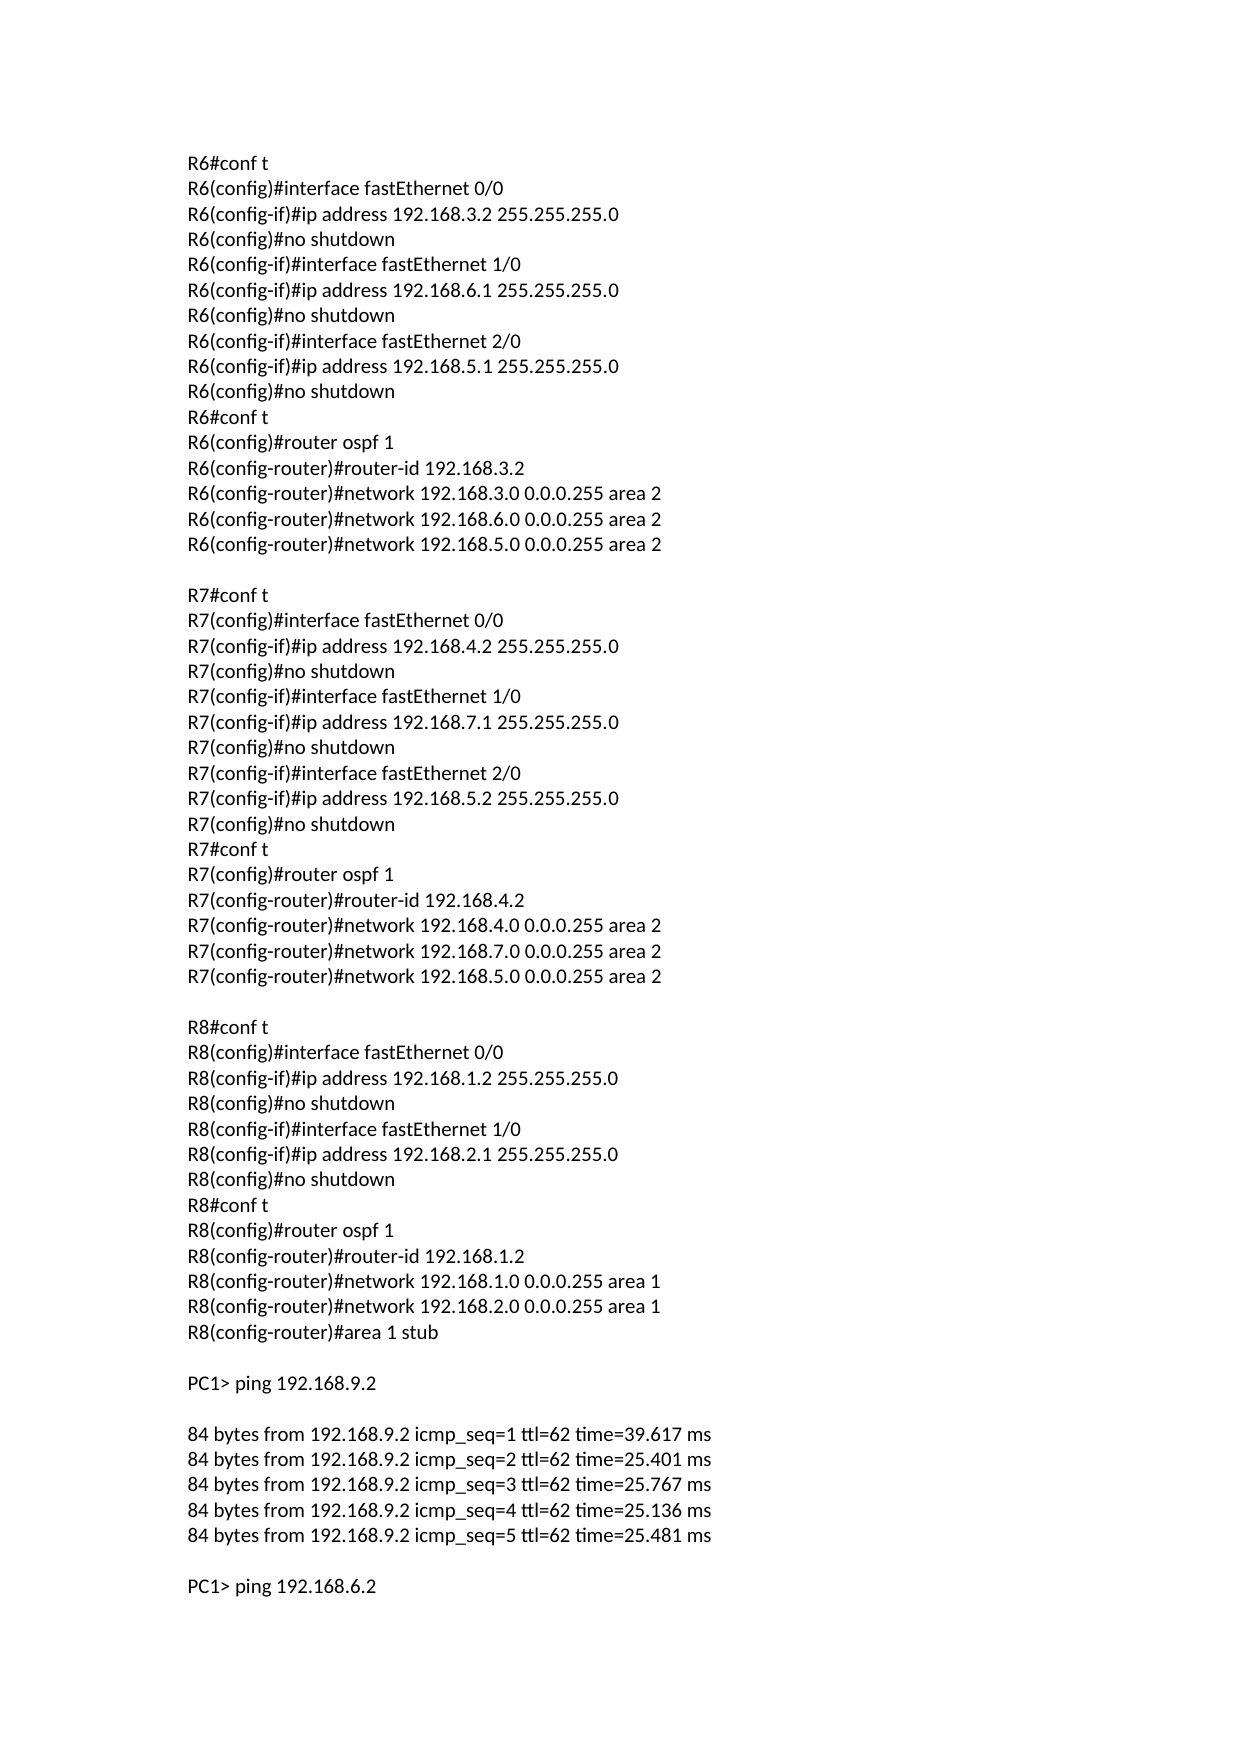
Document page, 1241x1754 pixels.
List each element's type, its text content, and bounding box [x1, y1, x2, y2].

text R6(config)#interface fastEthernet 0/0 [187, 175, 1053, 201]
text 84 bytes from 192.168.9.2 icmp_seq=2 ttl=62 time=25.401 ms [187, 1446, 1053, 1472]
text 84 bytes from 192.168.9.2 icmp_seq=5 ttl=62 time=25.481 ms [187, 1522, 1053, 1548]
text R6(config-if)#interface fastEthernet 1/0 [187, 252, 1053, 277]
text R6#conf t [187, 404, 1053, 429]
text R7(config)#no shutdown [187, 811, 1053, 836]
text R7(config-router)#network 192.168.7.0 0.0.0.255 area 2 [187, 938, 1053, 963]
text R6(config-if)#ip address 192.168.6.1 255.255.255.0 [187, 277, 1053, 302]
text R7(config-if)#ip address 192.168.4.2 255.255.255.0 [187, 633, 1053, 658]
text R6(config)#no shutdown [187, 226, 1053, 252]
text R7(config-if)#interface fastEthernet 1/0 [187, 684, 1053, 709]
text R8(config-router)#network 192.168.1.0 0.0.0.255 area 1 [187, 1268, 1053, 1294]
text R8(config-if)#interface fastEthernet 1/0 [187, 1116, 1053, 1141]
text R7(config-router)#router-id 192.168.4.2 [187, 887, 1053, 912]
text R6(config-router)#network 192.168.6.0 0.0.0.255 area 2 [187, 506, 1053, 531]
text R6(config-router)#network 192.168.5.0 0.0.0.255 area 2 [187, 531, 1053, 557]
text R8(config)#router ospf 1 [187, 1217, 1053, 1243]
text R6#conf t [187, 150, 1053, 175]
text R8(config-router)#router-id 192.168.1.2 [187, 1243, 1053, 1268]
text R6(config-if)#interface fastEthernet 2/0 [187, 328, 1053, 353]
text 84 bytes from 192.168.9.2 icmp_seq=3 ttl=62 time=25.767 ms [187, 1472, 1053, 1497]
text 84 bytes from 192.168.9.2 icmp_seq=4 ttl=62 time=25.136 ms [187, 1497, 1053, 1522]
text R8(config)#no shutdown [187, 1090, 1053, 1116]
text R7(config-if)#ip address 192.168.5.2 255.255.255.0 [187, 785, 1053, 811]
text R7(config)#no shutdown [187, 734, 1053, 760]
text R7(config-if)#ip address 192.168.7.1 255.255.255.0 [187, 709, 1053, 734]
text R7#conf t [187, 836, 1053, 862]
text R6(config-router)#network 192.168.3.0 0.0.0.255 area 2 [187, 480, 1053, 506]
text R6(config-if)#ip address 192.168.3.2 255.255.255.0 [187, 201, 1053, 226]
text R7(config)#interface fastEthernet 0/0 [187, 607, 1053, 633]
text R6(config)#no shutdown [187, 379, 1053, 404]
text PC1> ping 192.168.9.2 [187, 1370, 1053, 1395]
text R6(config)#router ospf 1 [187, 429, 1053, 455]
text PC1> ping 192.168.6.2 [187, 1573, 1053, 1599]
text R7(config-if)#interface fastEthernet 2/0 [187, 760, 1053, 785]
text R8(config)#interface fastEthernet 0/0 [187, 1039, 1053, 1065]
text R8#conf t [187, 1192, 1053, 1217]
text R8(config-router)#area 1 stub [187, 1319, 1053, 1344]
text R6(config)#no shutdown [187, 302, 1053, 328]
text R6(config-if)#ip address 192.168.5.1 255.255.255.0 [187, 353, 1053, 379]
text 84 bytes from 192.168.9.2 icmp_seq=1 ttl=62 time=39.617 ms [187, 1421, 1053, 1446]
text R7(config-router)#network 192.168.4.0 0.0.0.255 area 2 [187, 912, 1053, 938]
text R8(config-if)#ip address 192.168.1.2 255.255.255.0 [187, 1065, 1053, 1090]
text R8(config)#no shutdown [187, 1167, 1053, 1192]
text R8(config-if)#ip address 192.168.2.1 255.255.255.0 [187, 1141, 1053, 1167]
text R6(config-router)#router-id 192.168.3.2 [187, 455, 1053, 480]
text R7#conf t [187, 582, 1053, 607]
text R7(config)#no shutdown [187, 658, 1053, 684]
text R7(config)#router ospf 1 [187, 862, 1053, 887]
text R7(config-router)#network 192.168.5.0 0.0.0.255 area 2 [187, 963, 1053, 989]
text R8(config-router)#network 192.168.2.0 0.0.0.255 area 1 [187, 1294, 1053, 1319]
text R8#conf t [187, 1014, 1053, 1039]
